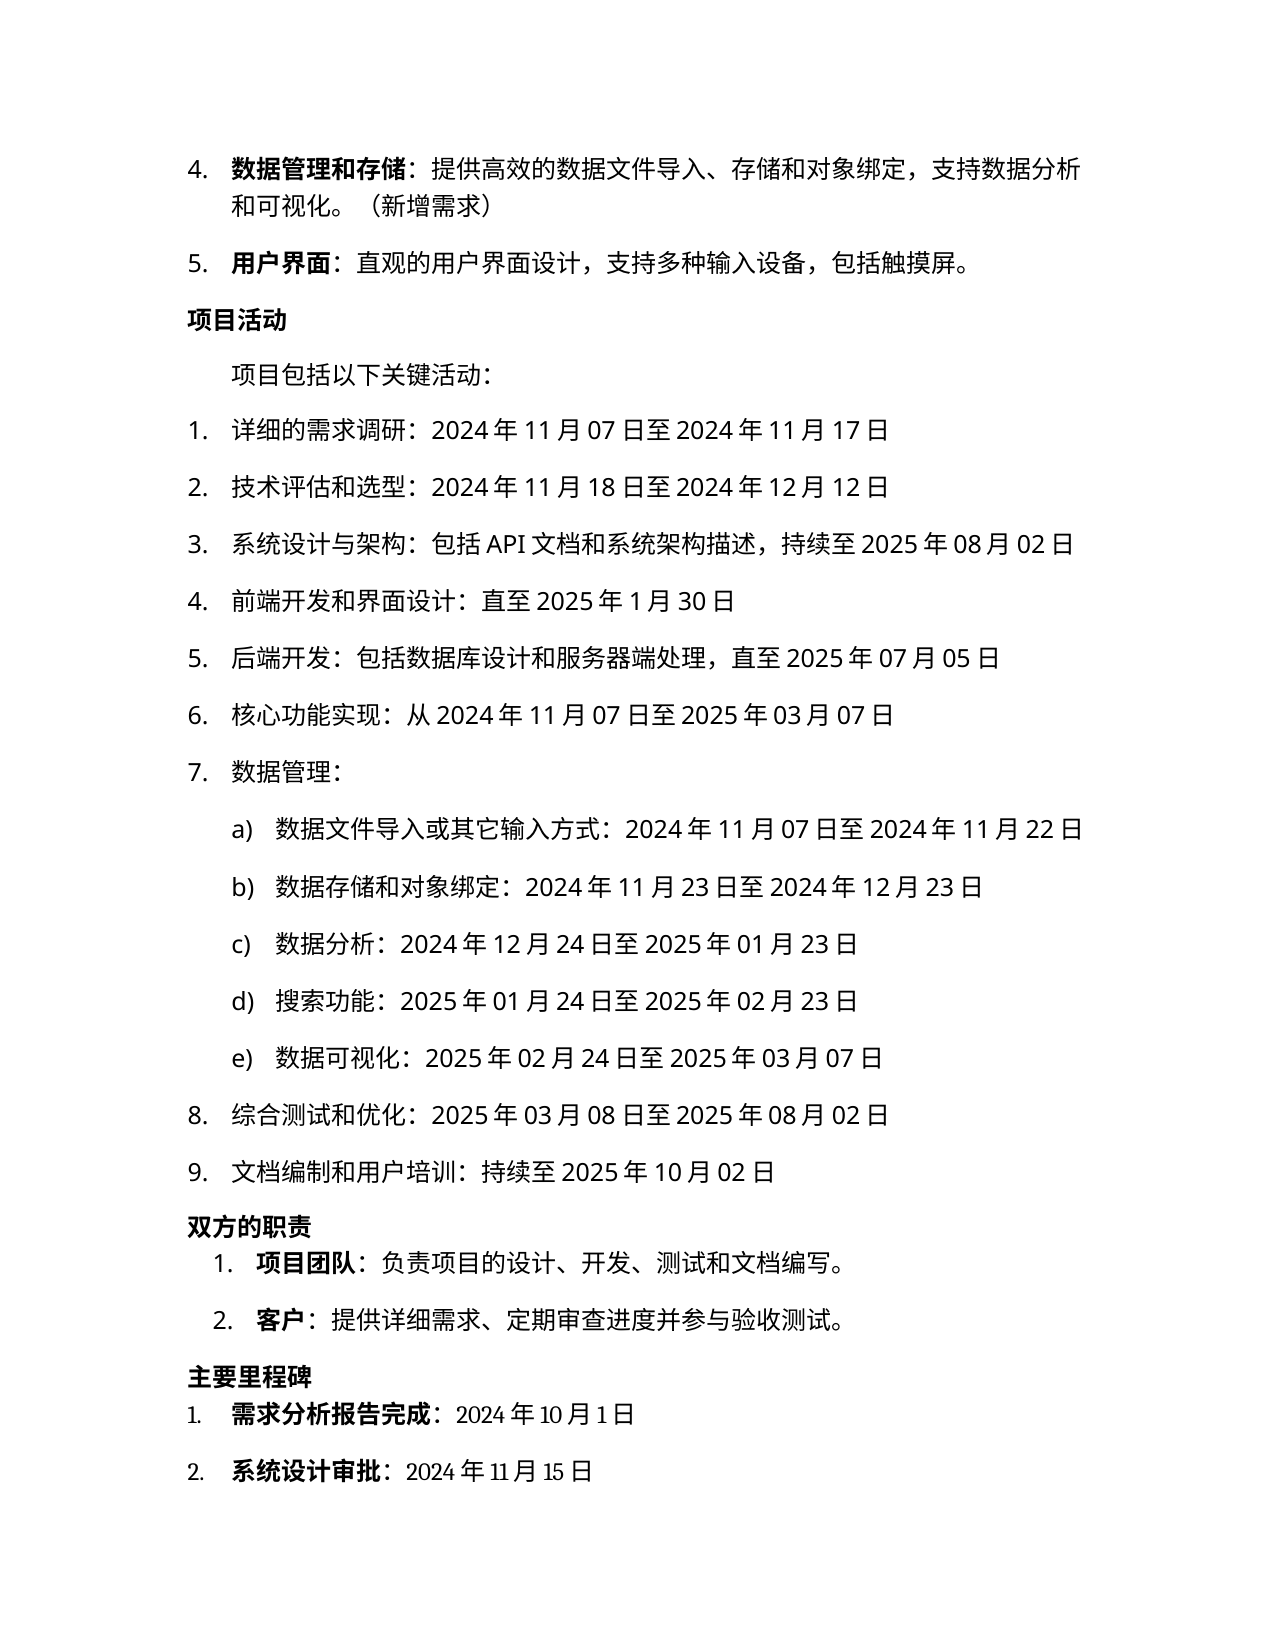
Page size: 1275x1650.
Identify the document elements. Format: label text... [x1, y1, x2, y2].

list 系统设计审批：2024年11月15日 [187, 1451, 1087, 1487]
list 核心功能实现：从2024年11月07日至2025年03月07日 [187, 696, 1087, 732]
subtitle 双方的职责 [187, 1209, 1087, 1244]
list 后端开发：包括数据库设计和服务器端处理，直至2025年07月05日 [187, 639, 1087, 675]
list 文档编制和用户培训：持续至2025年10月02日 [187, 1152, 1087, 1189]
list 需求分析报告完成：2024年10月1日 [187, 1394, 1087, 1430]
list 前端开发和界面设计：直至2025年1月30日 [187, 582, 1087, 618]
list 数据分析：2024年12月24日至2025年01月23日 [231, 924, 1087, 960]
list 综合测试和优化：2025年03月08日至2025年08月02日 [187, 1095, 1087, 1132]
list 详细的需求调研：2024年11月07日至2024年11月17日 [187, 410, 1087, 447]
list 用户界面：直观的用户界面设计，支持多种输入设备，包括触摸屏。 [187, 243, 1087, 279]
list 客户：提供详细需求、定期审查进度并参与验收测试。 [212, 1301, 1087, 1337]
list 数据管理： [187, 753, 1087, 789]
subtitle 项目活动 [187, 300, 1087, 337]
list 搜索功能：2025年01月24日至2025年02月23日 [231, 981, 1087, 1017]
list 数据可视化：2025年02月24日至2025年03月07日 [231, 1038, 1087, 1074]
list 项目团队：负责项目的设计、开发、测试和文档编写。 [212, 1244, 1087, 1280]
list 数据文件导入或其它输入方式：2024年11月07日至2024年11月22日 [231, 810, 1087, 846]
list 技术评估和选型：2024年11月18日至2024年12月12日 [187, 467, 1087, 504]
list 系统设计与架构：包括API文档和系统架构描述，持续至2025年08月02日 [187, 524, 1087, 561]
list 数据存储和对象绑定：2024年11月23日至2024年12月23日 [231, 867, 1087, 903]
list 数据管理和存储：提供高效的数据文件导入、存储和对象绑定，支持数据分析和可视化。（新增需求） [187, 150, 1087, 222]
text 项目包括以下关键活动： [231, 355, 1087, 392]
subtitle 主要里程碑 [187, 1358, 1087, 1394]
